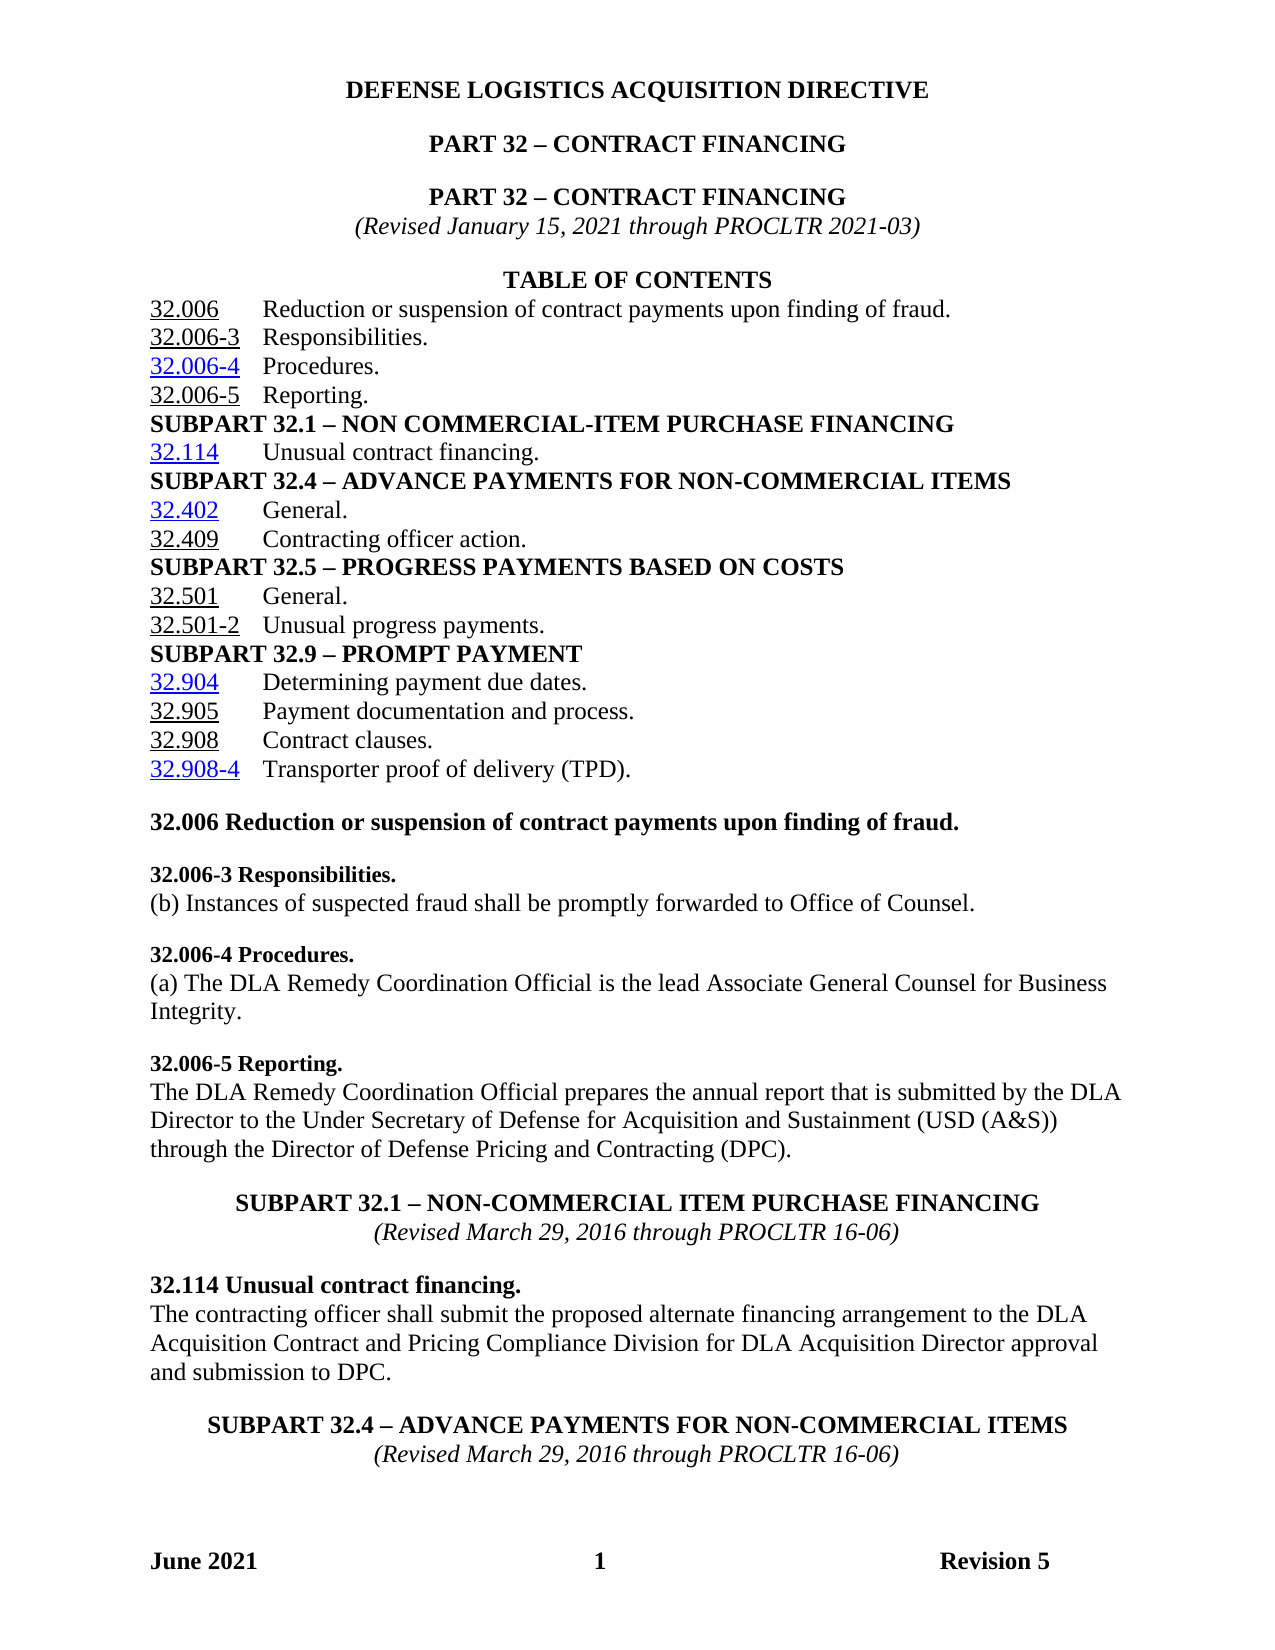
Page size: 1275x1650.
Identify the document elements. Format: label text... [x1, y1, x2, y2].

text SUBPART 32.4 – ADVANCE PAYMENTS FOR NON-COMMERCIAL ITEMS [150, 466, 1125, 495]
text 32.006-4 Procedures. [150, 351, 1125, 380]
text 32.402 General. [150, 495, 1125, 524]
text SUBPART 32.1 – NON COMMERCIAL-ITEM PURCHASE FINANCING [150, 409, 1125, 437]
text 32.908-4 Transporter proof of delivery (TPD). [150, 754, 1125, 782]
text (Revised January 15, 2021 through PROCLTR 2021-03) [150, 211, 1125, 240]
text 32.006-3 Responsibilities. [150, 322, 1125, 351]
subtitle 32.114 Unusual contract financing. [150, 1270, 1125, 1299]
text 32.501 General. [150, 581, 1125, 610]
text 32.904 Determining payment due dates. [150, 667, 1125, 696]
text (Revised March 29, 2016 through PROCLTR 16-06) [150, 1217, 1125, 1245]
subtitle 32.006-4 Procedures. [150, 941, 1125, 968]
subtitle PART 32 – CONTRACT FINANCING [150, 182, 1125, 211]
text SUBPART 32.9 – PROMPT PAYMENT [150, 639, 1125, 667]
subtitle 32.006-5 Reporting. [150, 1050, 1125, 1077]
subtitle SUBPART 32.4 – ADVANCE PAYMENTS FOR NON-COMMERCIAL ITEMS [150, 1410, 1125, 1439]
text (a) The DLA Remedy Coordination Official is the lead Associate General Counsel for Business Integrity. [150, 968, 1125, 1025]
text 32.409 Contracting officer action. [150, 524, 1125, 552]
text TABLE OF CONTENTS [150, 265, 1125, 294]
text 32.006-5 Reporting. [150, 380, 1125, 409]
subtitle 32.006-3 Responsibilities. [150, 861, 1125, 888]
text 32.908 Contract clauses. [150, 725, 1125, 754]
subtitle 32.006 Reduction or suspension of contract payments upon finding of fraud. [150, 807, 1125, 836]
text 32.905 Payment documentation and process. [150, 696, 1125, 725]
text 32.114 Unusual contract financing. [150, 437, 1125, 466]
text 32.501-2 Unusual progress payments. [150, 610, 1125, 639]
text SUBPART 32.5 – PROGRESS PAYMENTS BASED ON COSTS [150, 552, 1125, 581]
text (b) Instances of suspected fraud shall be promptly forwarded to Office of Counsel. [150, 888, 1125, 916]
text 32.006 Reduction or suspension of contract payments upon finding of fraud. [150, 294, 1125, 322]
subtitle SUBPART 32.1 – NON-COMMERCIAL ITEM PURCHASE FINANCING [150, 1188, 1125, 1217]
text (Revised March 29, 2016 through PROCLTR 16-06) [150, 1439, 1125, 1468]
